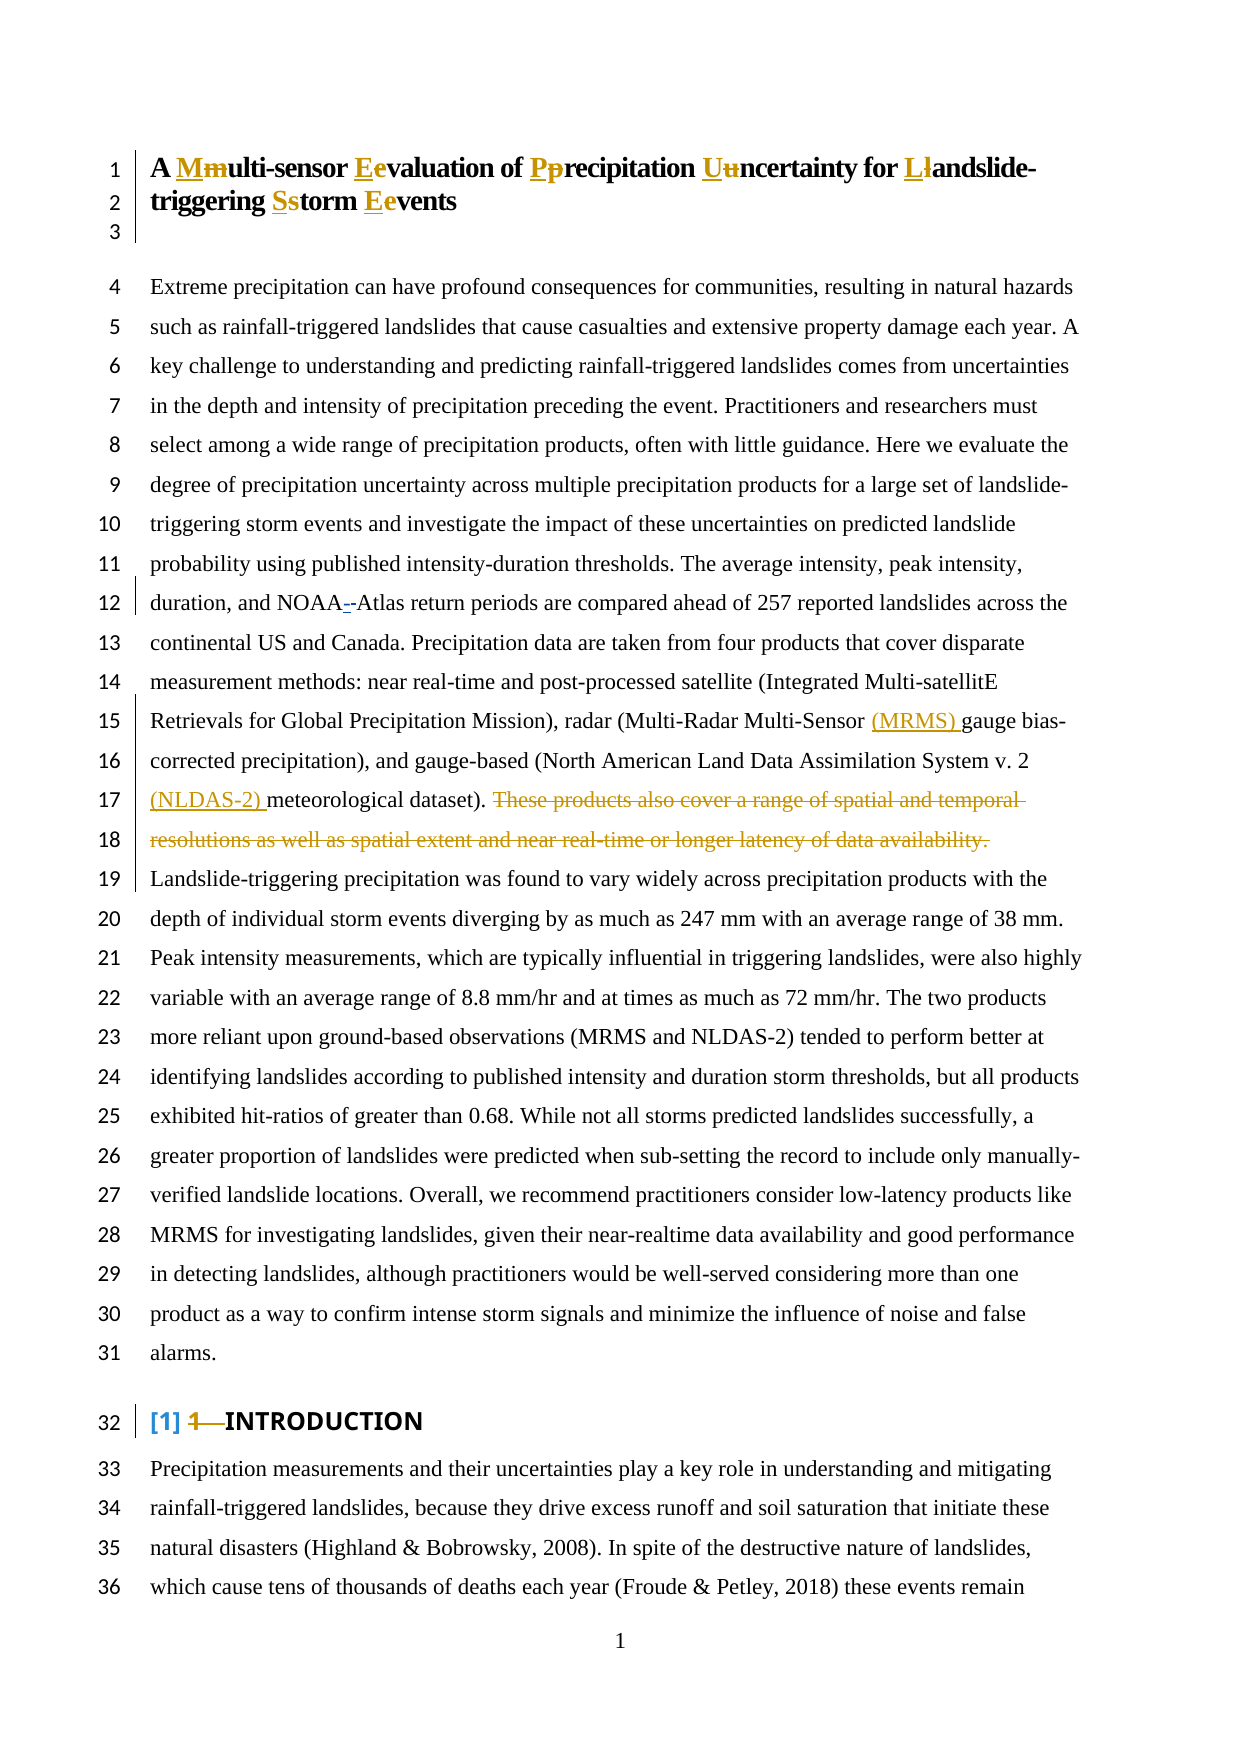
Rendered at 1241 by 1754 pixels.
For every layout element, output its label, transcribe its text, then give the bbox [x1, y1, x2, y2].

text Extreme precipitation can have profound consequences for communities, resulting in natural hazards such as rainfall-triggered landslides that cause casualties and extensive property damage each year. A key challenge to understanding and predicting rainfall-triggered landslides comes from uncertainties in the depth and intensity of precipitation preceding the event. Practitioners and researchers must select among a wide range of precipitation products, often with little guidance. Here we evaluate the degree of precipitation uncertainty across multiple precipitation products for a large set of landslide-triggering storm events and investigate the impact of these uncertainties on predicted landslide probability using published intensity-duration thresholds. The average intensity, peak intensity, duration, and NOAAAtlas return periods are compared ahead of 257 reported landslides across the continental US and Canada. Precipitation data are taken from four products that cover disparate measurement methods: near real-time and post-processed satellite (Integrated Multi-satellitE Retrievals for Global Precipitation Mission), radar (Multi-Radar Multi-Sensor gauge bias-corrected precipitation), and gauge-based (North American Land Data Assimilation System v. 2 meteorological dataset). Landslide-triggering precipitation was found to vary widely across precipitation products with the depth of individual storm events diverging by as much as 247 mm with an average range of 38 mm. Peak intensity measurements, which are typically influential in triggering landslides, were also highly variable with an average range of 8.8 mm/hr and at times as much as 72 mm/hr. The two products more reliant upon ground-based observations (MRMS and NLDAS-2) tended to perform better at identifying landslides according to published intensity and duration storm thresholds, but all products exhibited hit-ratios of greater than 0.68. While not all storms predicted landslides successfully, a greater proportion of landslides were predicted when sub-setting the record to include only manually-verified landslide locations. Overall, we recommend practitioners consider low-latency products like MRMS for investigating landslides, given their near-realtime data availability and good performance in detecting landslides, although practitioners would be well-served considering more than one product as a way to confirm intense storm signals and minimize the influence of noise and false alarms. [150, 273, 1090, 1366]
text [150, 1455, 1090, 1599]
title A ulti-sensor valuation of recipitation ncertainty for andslide-triggering torm vents [150, 150, 1090, 217]
subtitle Introduction [150, 1404, 1090, 1438]
